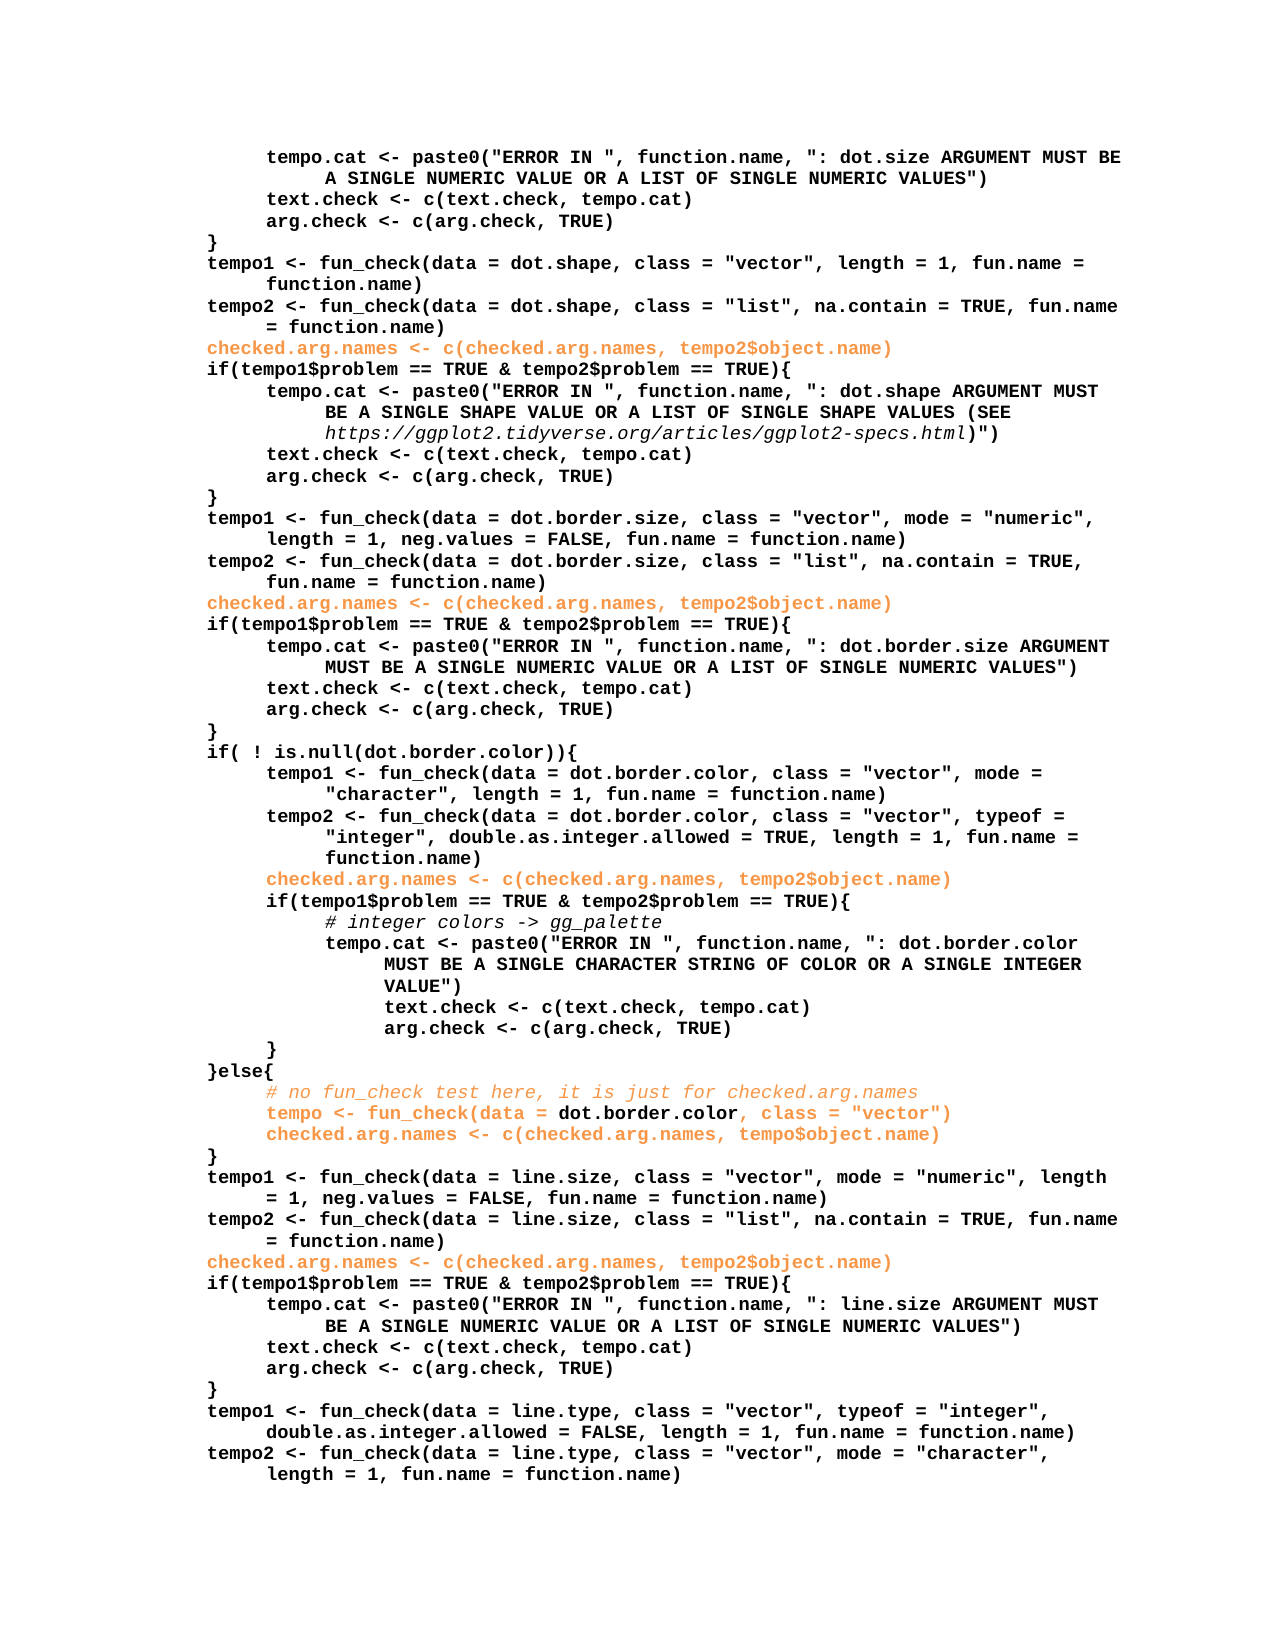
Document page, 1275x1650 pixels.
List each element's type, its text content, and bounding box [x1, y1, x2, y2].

text checked.arg.names <- c(checked.arg.names, tempo2$object.name) [207, 339, 1127, 360]
text tempo1 <- fun_check(data = dot.border.color, class = "vector", mode = "character", length = 1, fun.name = function.name) [266, 764, 1127, 806]
text } [207, 721, 1127, 743]
text text.check <- c(text.check, tempo.cat) [266, 445, 1127, 466]
text tempo2 <- fun_check(data = dot.border.color, class = "vector", typeof = "integer", double.as.integer.allowed = TRUE, length = 1, fun.name = function.name) [266, 806, 1127, 870]
text text.check <- c(text.check, tempo.cat) [266, 1338, 1127, 1359]
text tempo2 <- fun_check(data = line.size, class = "list", na.contain = TRUE, fun.name = function.name) [207, 1210, 1127, 1253]
text tempo.cat <- paste0("ERROR IN ", function.name, ": dot.border.size ARGUMENT MUST BE A SINGLE NUMERIC VALUE OR A LIST OF SINGLE NUMERIC VALUES") [266, 636, 1127, 679]
text if(tempo1$problem == TRUE & tempo2$problem == TRUE){ [266, 891, 1127, 913]
text tempo.cat <- paste0("ERROR IN ", function.name, ": dot.border.color MUST BE A SINGLE CHARACTER STRING OF COLOR OR A SINGLE INTEGER VALUE") [325, 934, 1127, 998]
text arg.check <- c(arg.check, TRUE) [384, 1019, 1127, 1040]
text checked.arg.names <- c(checked.arg.names, tempo2$object.name) [207, 594, 1127, 615]
text tempo1 <- fun_check(data = line.type, class = "vector", typeof = "integer", double.as.integer.allowed = FALSE, length = 1, fun.name = function.name) [207, 1401, 1127, 1444]
text arg.check <- c(arg.check, TRUE) [266, 466, 1127, 488]
text checked.arg.names <- c(checked.arg.names, tempo$object.name) [266, 1125, 1127, 1146]
text } [266, 1040, 1127, 1061]
text arg.check <- c(arg.check, TRUE) [266, 1359, 1127, 1380]
text tempo2 <- fun_check(data = dot.border.size, class = "list", na.contain = TRUE, fun.name = function.name) [207, 551, 1127, 594]
text if(tempo1$problem == TRUE & tempo2$problem == TRUE){ [207, 1274, 1127, 1295]
text arg.check <- c(arg.check, TRUE) [266, 211, 1127, 233]
text tempo.cat <- paste0("ERROR IN ", function.name, ": dot.size ARGUMENT MUST BE A SINGLE NUMERIC VALUE OR A LIST OF SINGLE NUMERIC VALUES") [266, 148, 1127, 190]
text if( ! is.null(dot.border.color)){ [207, 743, 1127, 764]
text text.check <- c(text.check, tempo.cat) [384, 998, 1127, 1019]
text }else{ [207, 1061, 1127, 1083]
text } [207, 233, 1127, 254]
text checked.arg.names <- c(checked.arg.names, tempo2$object.name) [266, 870, 1127, 891]
text tempo.cat <- paste0("ERROR IN ", function.name, ": dot.shape ARGUMENT MUST BE A SINGLE SHAPE VALUE OR A LIST OF SINGLE SHAPE VALUES (SEE https://ggplot2.tidyverse.org/articles/ggplot2-specs.html)") [266, 381, 1127, 445]
text # no fun_check test here, it is just for checked.arg.names [266, 1083, 1127, 1104]
text tempo2 <- fun_check(data = dot.shape, class = "list", na.contain = TRUE, fun.name = function.name) [207, 296, 1127, 339]
text text.check <- c(text.check, tempo.cat) [266, 679, 1127, 700]
text if(tempo1$problem == TRUE & tempo2$problem == TRUE){ [207, 615, 1127, 636]
text tempo1 <- fun_check(data = line.size, class = "vector", mode = "numeric", length = 1, neg.values = FALSE, fun.name = function.name) [207, 1168, 1127, 1210]
text tempo1 <- fun_check(data = dot.shape, class = "vector", length = 1, fun.name = function.name) [207, 254, 1127, 296]
text checked.arg.names <- c(checked.arg.names, tempo2$object.name) [207, 1253, 1127, 1274]
text } [207, 488, 1127, 509]
text } [207, 1380, 1127, 1401]
text tempo2 <- fun_check(data = line.type, class = "vector", mode = "character", length = 1, fun.name = function.name) [207, 1444, 1127, 1486]
text tempo <- fun_check(data = dot.border.color, class = "vector") [266, 1104, 1127, 1125]
text arg.check <- c(arg.check, TRUE) [266, 700, 1127, 721]
text # integer colors -> gg_palette [325, 913, 1127, 934]
text text.check <- c(text.check, tempo.cat) [266, 190, 1127, 211]
text tempo1 <- fun_check(data = dot.border.size, class = "vector", mode = "numeric", length = 1, neg.values = FALSE, fun.name = function.name) [207, 509, 1127, 551]
text if(tempo1$problem == TRUE & tempo2$problem == TRUE){ [207, 360, 1127, 381]
text } [207, 1146, 1127, 1168]
text tempo.cat <- paste0("ERROR IN ", function.name, ": line.size ARGUMENT MUST BE A SINGLE NUMERIC VALUE OR A LIST OF SINGLE NUMERIC VALUES") [266, 1295, 1127, 1338]
